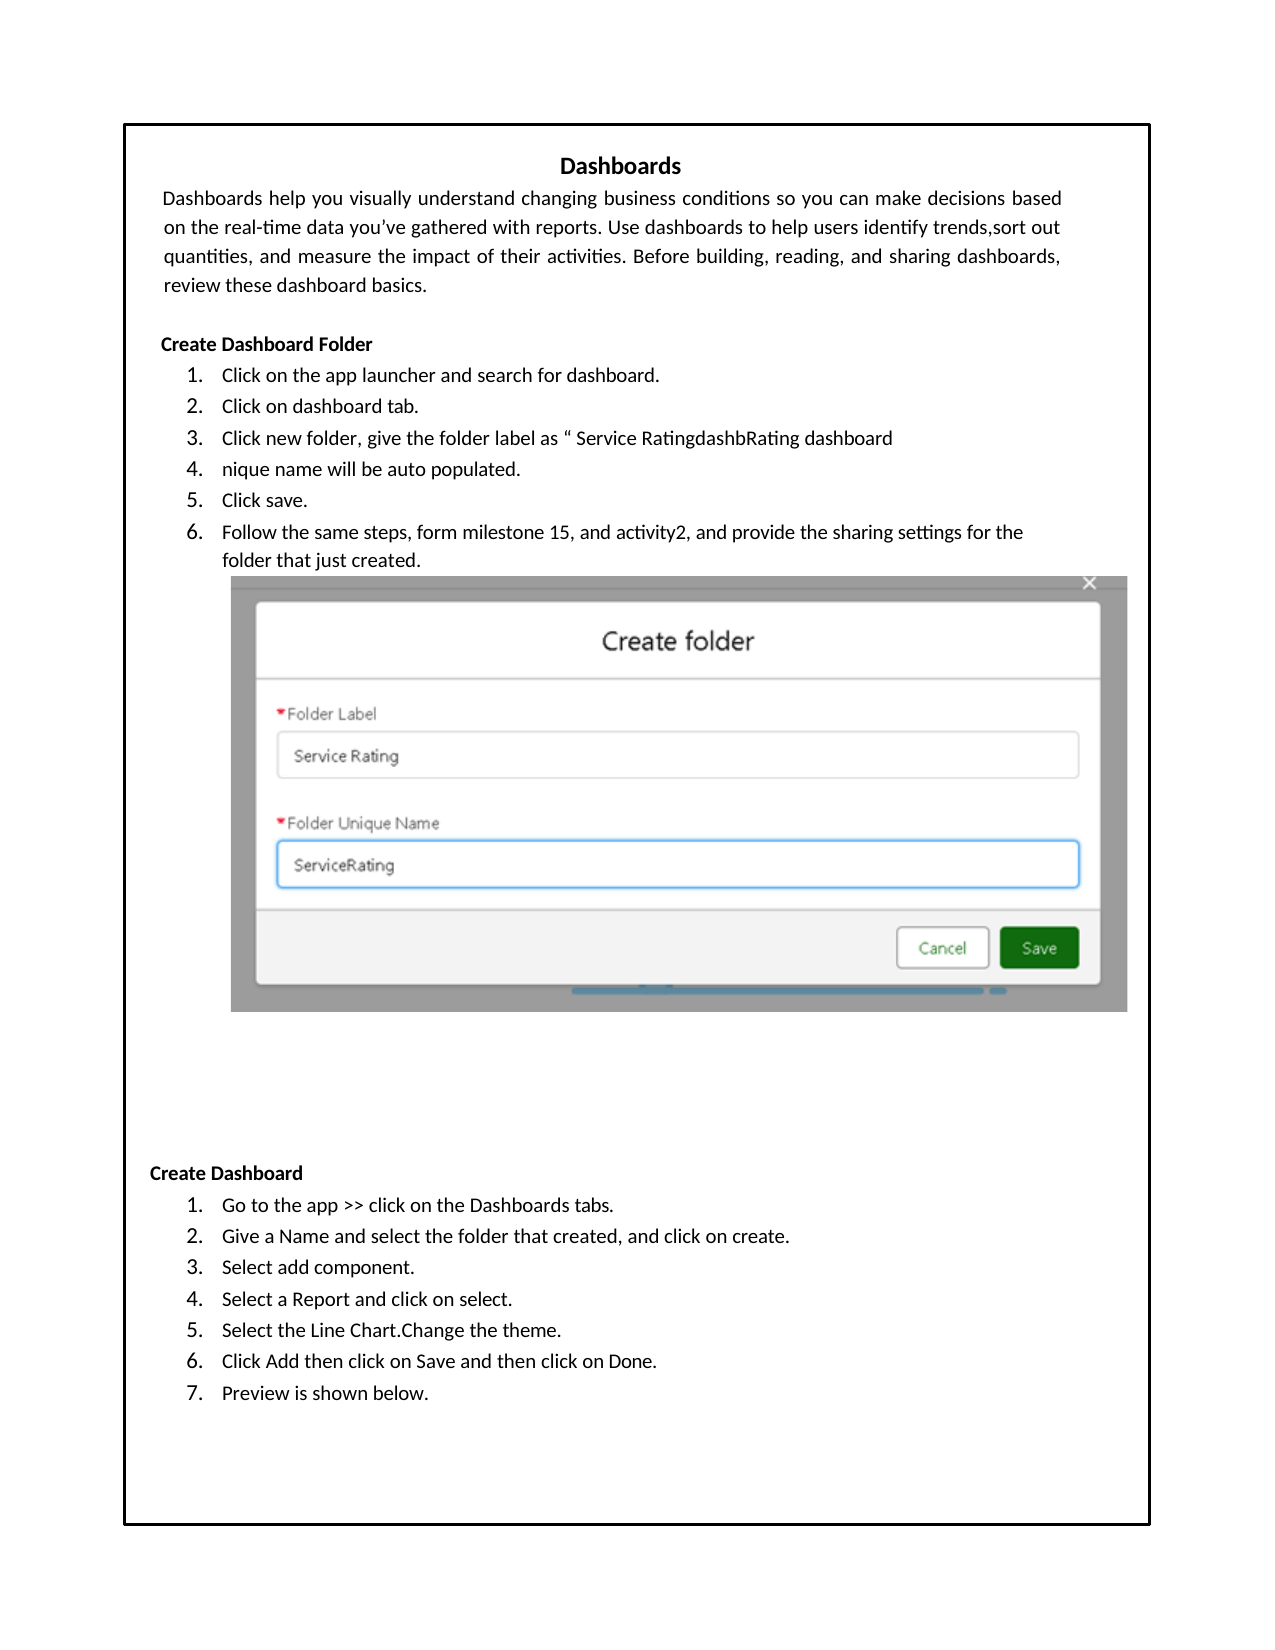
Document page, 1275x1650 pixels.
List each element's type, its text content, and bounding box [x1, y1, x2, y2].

list Click Add then click on Save and then click on Done. [186, 1346, 1162, 1374]
list nique name will be auto populated. [186, 454, 1162, 482]
list Preview is shown below. [186, 1378, 1162, 1406]
subtitle Create Dashboard [150, 1161, 1162, 1186]
subtitle Create Dashboard Folder [161, 331, 1162, 357]
list Select add component. [186, 1252, 1162, 1281]
list Select a Report and click on select. [186, 1284, 1162, 1312]
text Dashboards help you visually understand changing business conditions so you can make decisions based on the real-time data you’ve gathered with reports. Use dashboards to help users identify trends,sort out quantities, and measure the impact of their activities. Before building, reading, and sharing dashboards, review these dashboard basics. [162, 185, 1062, 298]
list Click on the app launcher and search for dashboard. [186, 360, 1162, 388]
list Follow the same steps, form milestone 15, and activity2, and provide the sharing settings for the folder that just created. [186, 517, 1072, 573]
list Select the Line Chart.Change the theme. [186, 1315, 1162, 1343]
list Go to the app >> click on the Dashboards tabs. [186, 1190, 1162, 1218]
list Give a Name and select the folder that created, and click on create. [186, 1221, 1162, 1249]
picture [230, 576, 1128, 1012]
list Click save. [186, 486, 1162, 513]
subtitle Dashboards [118, 150, 1123, 181]
list Click on dashboard tab. [186, 392, 1162, 420]
list Click new folder, give the folder label as “ Service RatingdashbRating dashboard [186, 423, 1162, 451]
